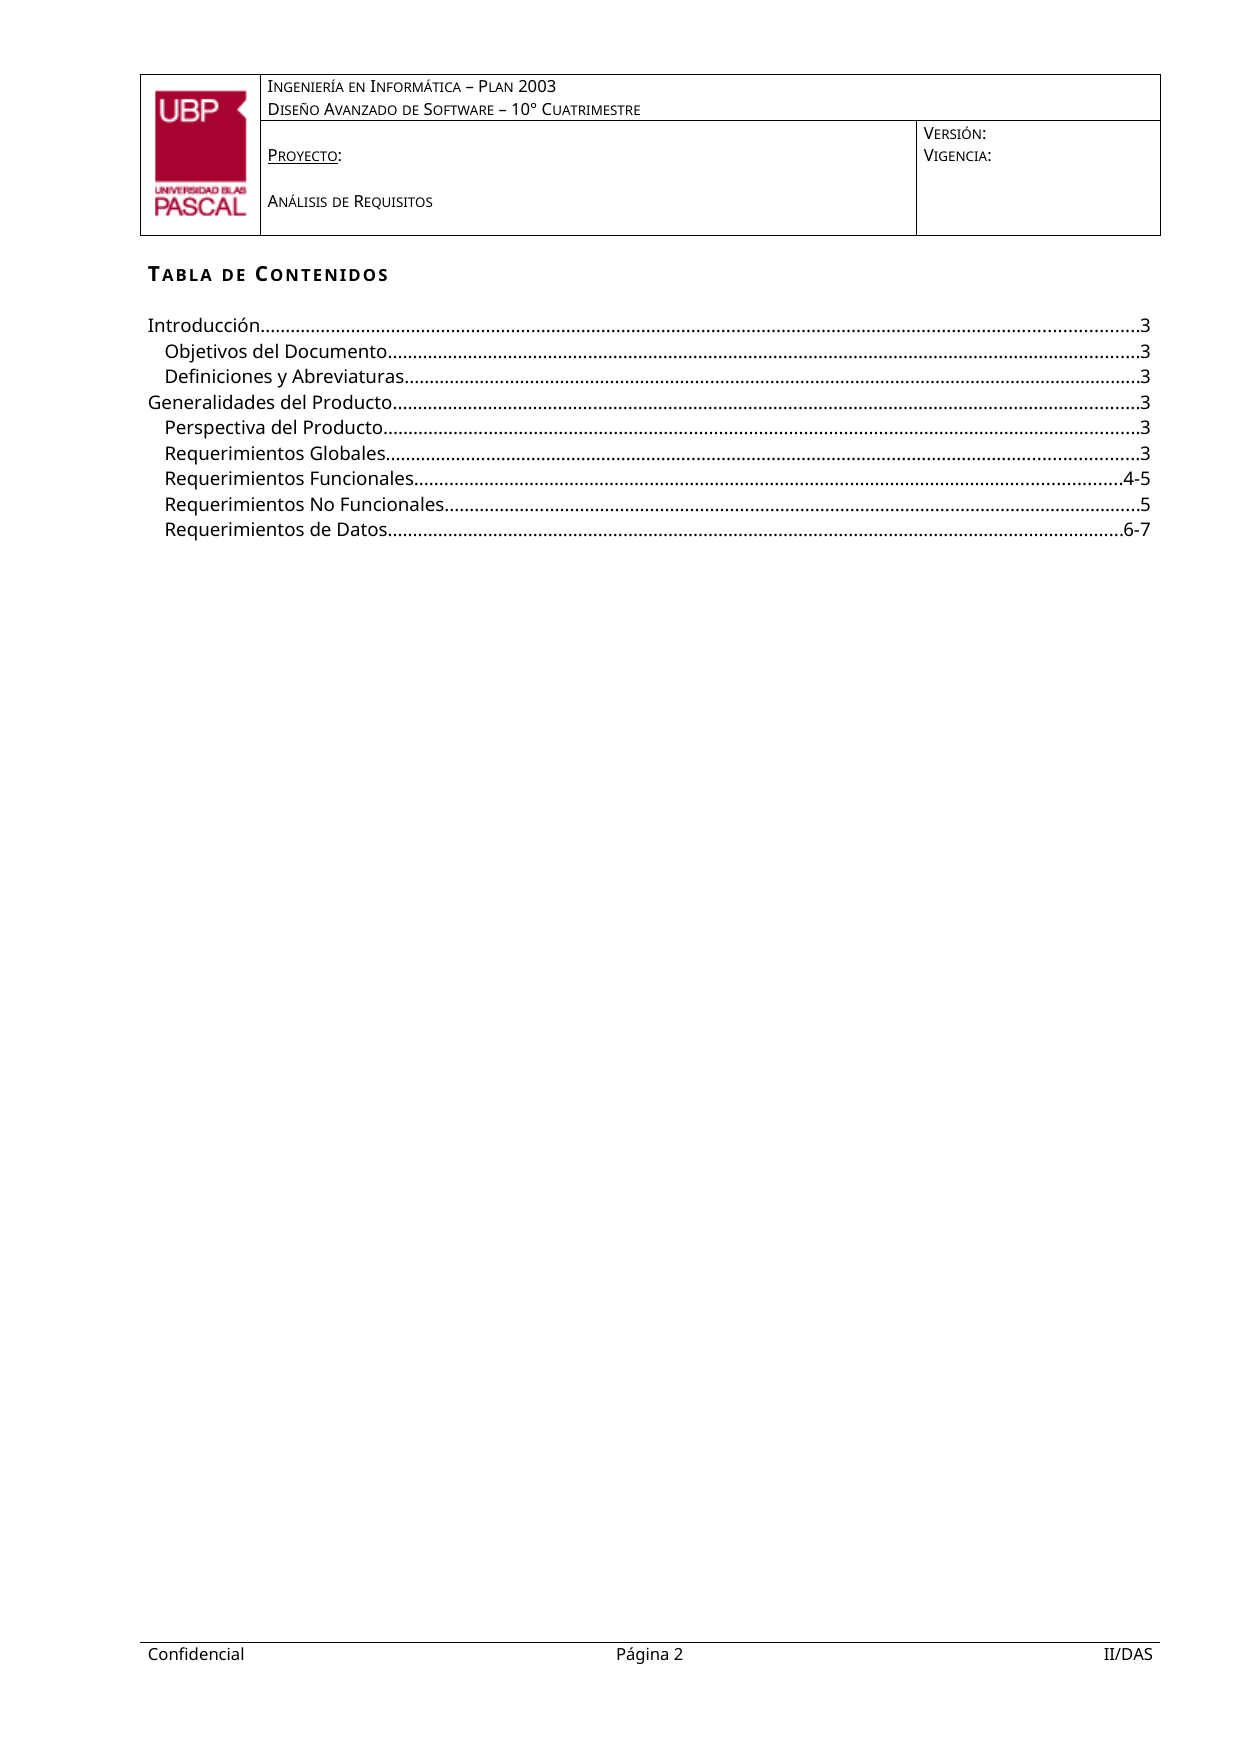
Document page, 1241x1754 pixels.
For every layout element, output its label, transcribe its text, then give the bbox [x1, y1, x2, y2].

text Requerimientos Globales 3 [164, 440, 1152, 466]
text Introducción 3 [148, 313, 1152, 338]
text Requerimientos No Funcionales 5 [164, 491, 1152, 517]
text Generalidades del Producto 3 [148, 389, 1152, 415]
text Objetivos del Documento 3 [164, 338, 1152, 364]
text Tabla de Contenidos [148, 259, 1152, 287]
text Perspectiva del Producto 3 [164, 415, 1152, 440]
text Requerimientos de Datos 6-7 [164, 517, 1152, 542]
text Definiciones y Abreviaturas 3 [164, 364, 1152, 389]
picture [154, 90, 247, 219]
text Requerimientos Funcionales 4-5 [164, 466, 1152, 491]
